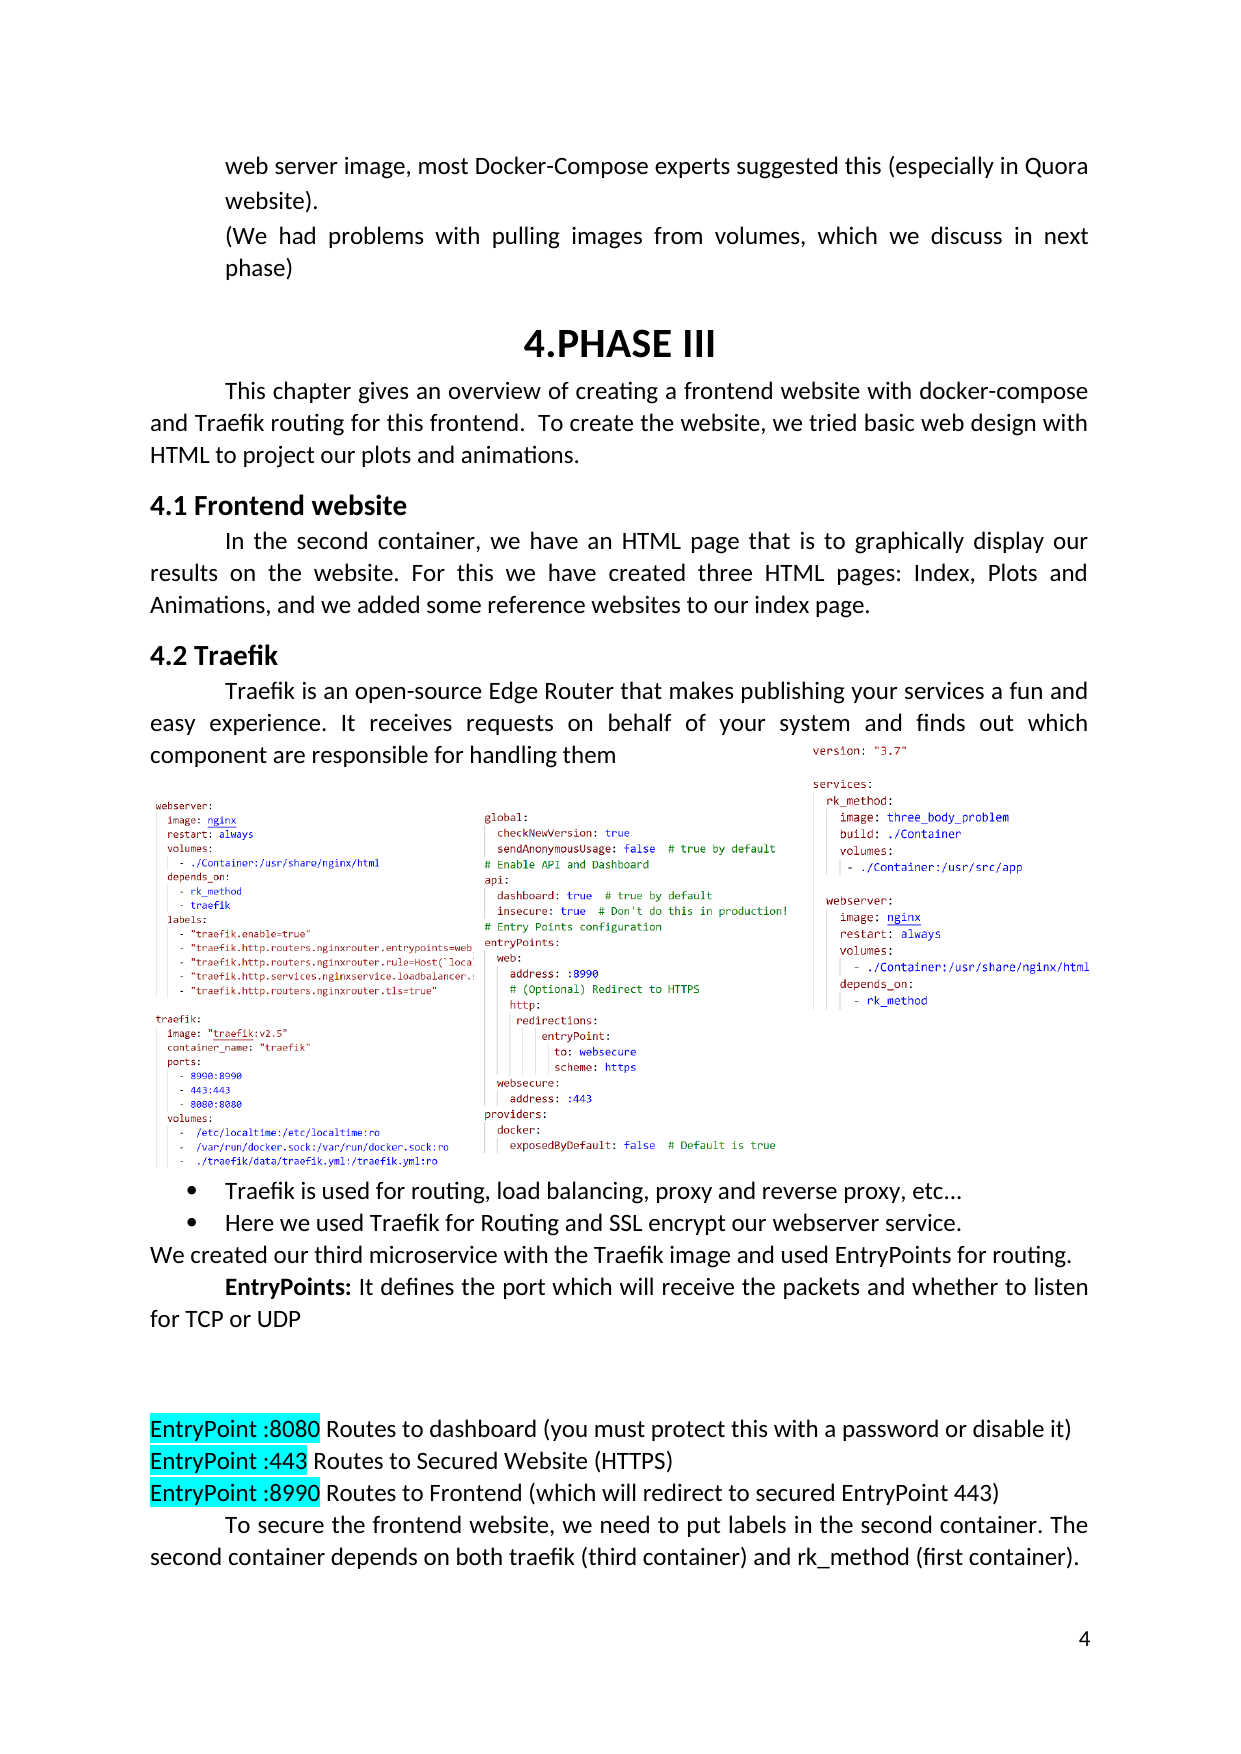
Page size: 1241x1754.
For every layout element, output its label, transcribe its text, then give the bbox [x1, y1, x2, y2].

text To secure the frontend website, we need to put labels in the second container. The second container depends on both traefik (third container) and rk_method (first container). [150, 1509, 1090, 1571]
text EntryPoint :443 Routes to Secured Website (HTTPS) [307, 1445, 1090, 1475]
text In the second container, we have an HTML page that is to graphically display our results on the website. For this we have created three HTML pages: Index, Plots and Animations, and we added some reference websites to our index page. [150, 525, 1090, 619]
picture [150, 800, 789, 1172]
text Traefik is an open-source Edge Router that makes publishing your services a fun and easy experience. It receives requests on behalf of your system and finds out which component are responsible for handling them [150, 675, 1090, 769]
list Here we used Traefik for Routing and SSL encrypt our webserver service. [187, 1207, 1090, 1237]
picture [807, 744, 1091, 1010]
subtitle 4.2 Traefik [150, 637, 1090, 673]
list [187, 150, 1090, 216]
list (We had problems with pulling images from volumes, which we discuss in next phase) [225, 220, 1090, 282]
text This chapter gives an overview of creating a frontend website with docker-compose and Traefik routing for this frontend. To create the website, we tried basic web design with HTML to project our plots and animations. [150, 375, 1090, 469]
text EntryPoint :8080 Routes to dashboard (you must protect this with a password or disable it) [320, 1413, 1090, 1443]
subtitle 4.Phase III [150, 317, 1090, 368]
text We created our third microservice with the Traefik image and used EntryPoints for routing. [150, 1239, 1090, 1269]
text EntryPoint :8990 Routes to Frontend (which will redirect to secured EntryPoint 443) [320, 1477, 1090, 1507]
text EntryPoints: It defines the port which will receive the packets and whether to listen for TCP or UDP [150, 1271, 1090, 1333]
subtitle 4.1 Frontend website [150, 487, 1090, 523]
